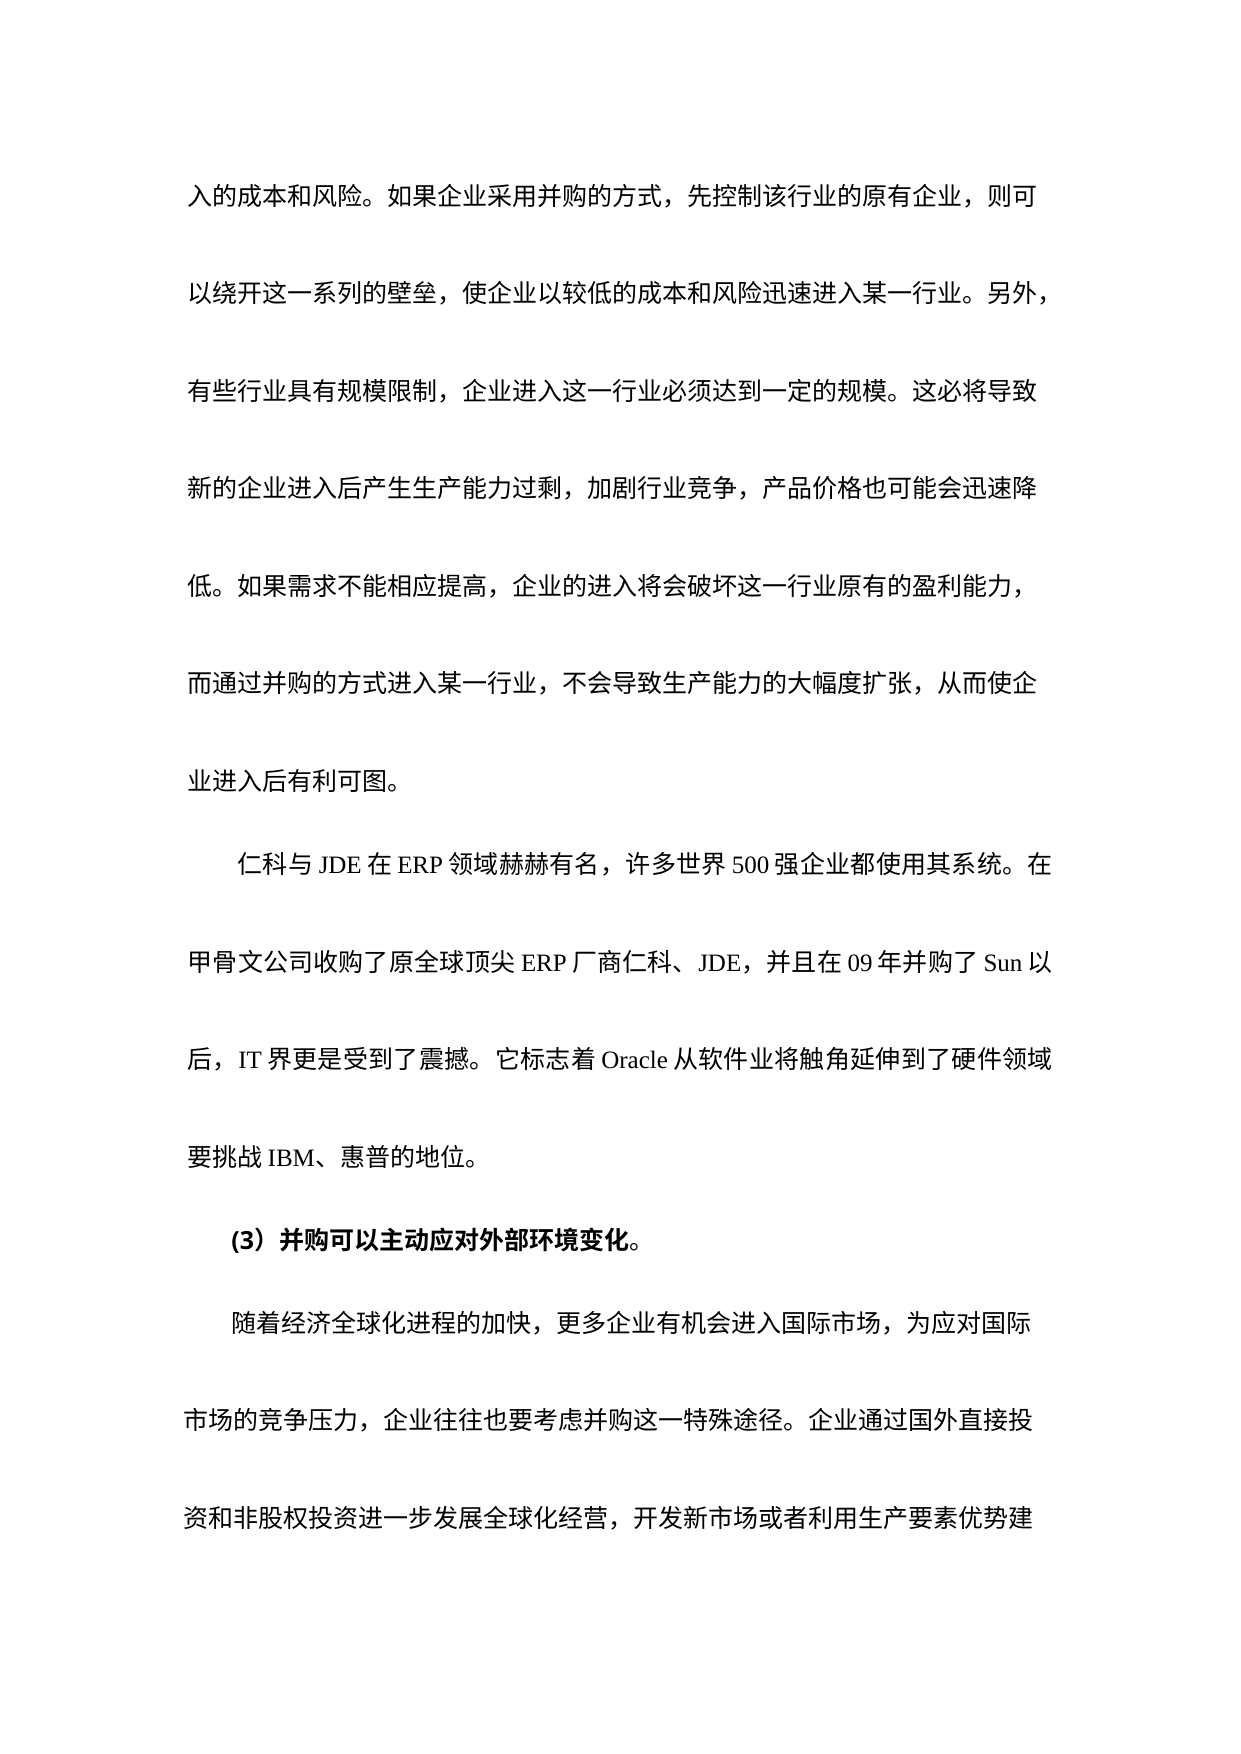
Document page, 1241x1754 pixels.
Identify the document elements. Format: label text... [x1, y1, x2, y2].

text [187, 162, 1053, 812]
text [183, 1289, 1053, 1549]
text 仁科与JDE在ERP领域赫赫有名，许多世界500强企业都使用其系统。在甲骨文公司收购了原全球顶尖ERP厂商仁科、JDE，并且在09年并购了Sun以后，IT界更是受到了震撼。它标志着Oracle从软件业将触角延伸到了硬件领域，要挑战IBM、惠普的地位。 [187, 830, 1053, 1188]
text (3）并购可以主动应对外部环境变化。 [183, 1206, 1053, 1271]
